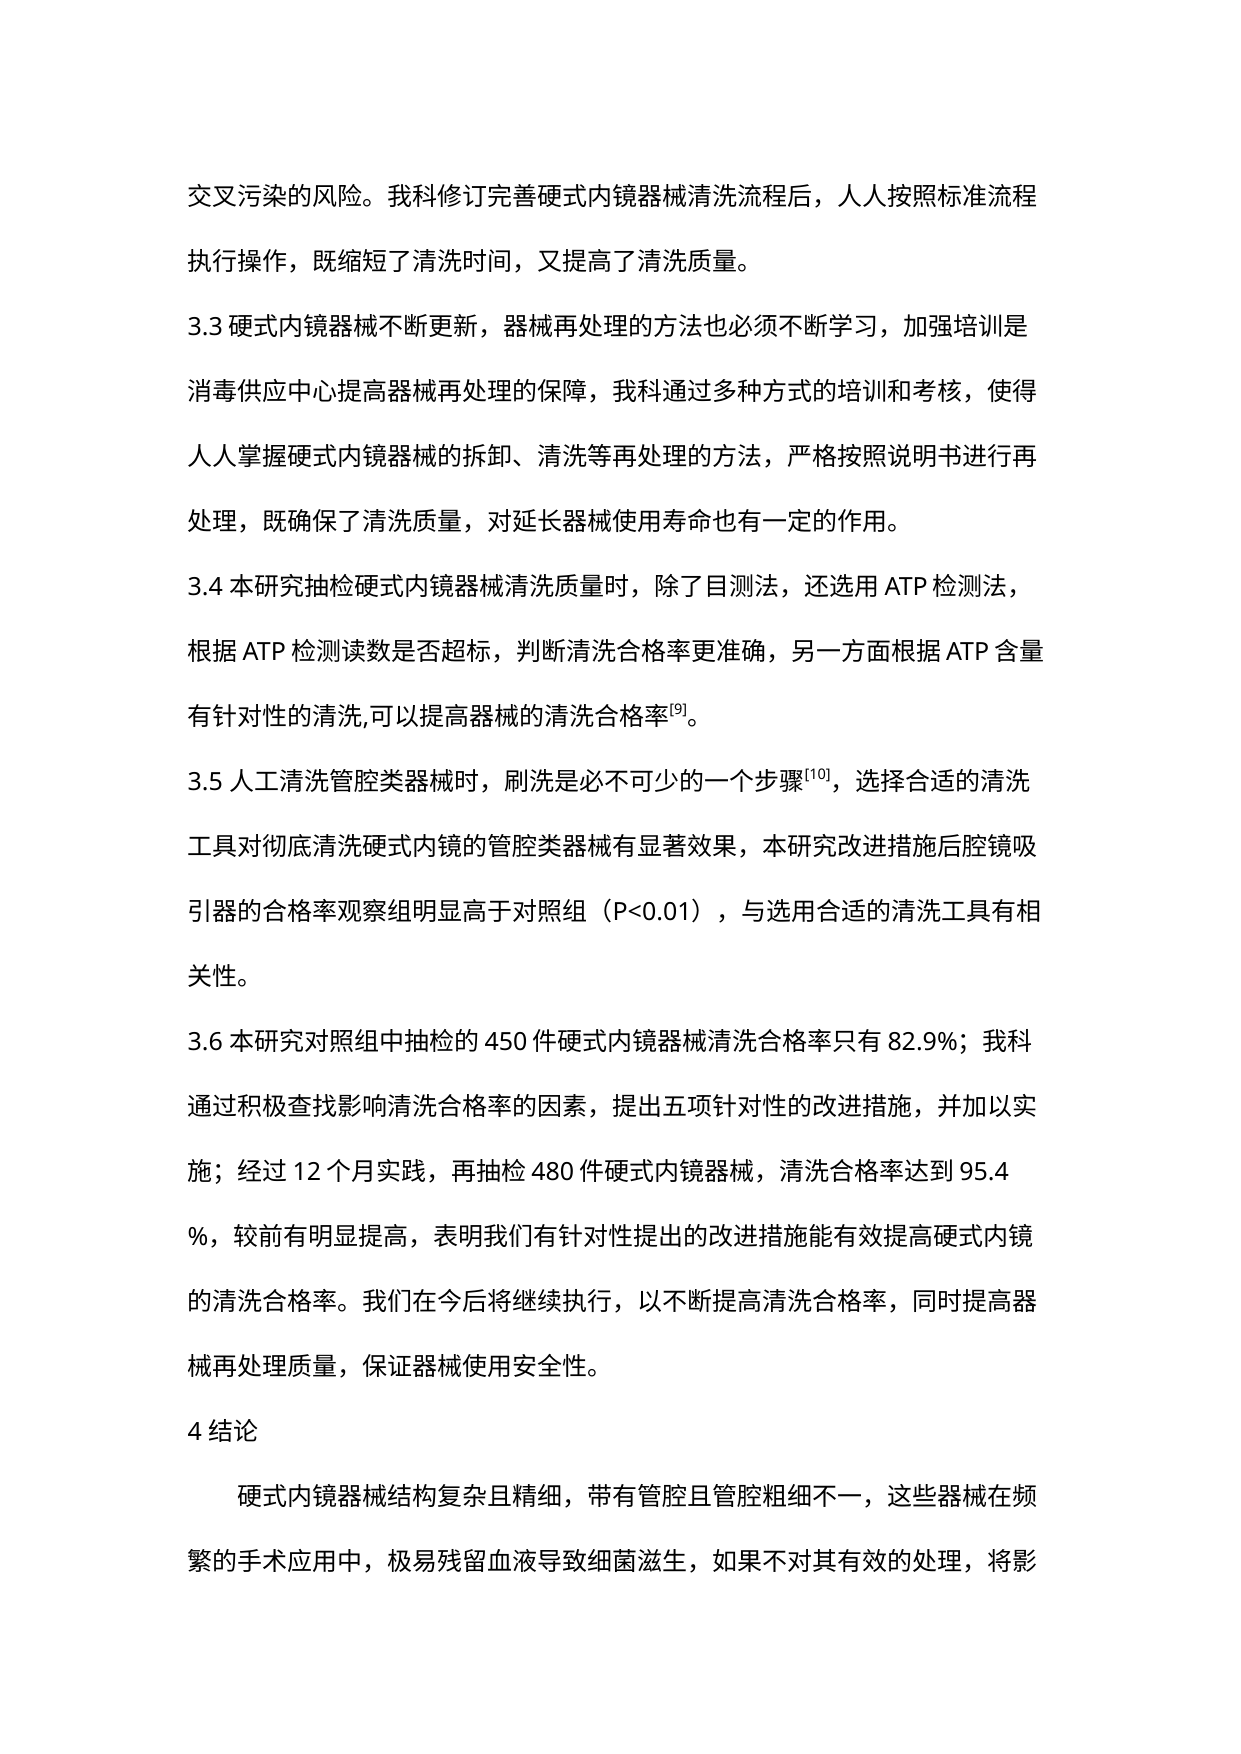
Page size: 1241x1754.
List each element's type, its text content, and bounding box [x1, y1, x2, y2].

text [187, 1462, 1053, 1592]
text 3.6 本研究对照组中抽检的450件硬式内镜器械清洗合格率只有82.9%；我科通过积极查找影响清洗合格率的因素，提出五项针对性的改进措施，并加以实施；经过12个月实践，再抽检480件硬式内镜器械，清洗合格率达到95.4 %，较前有明显提高，表明我们有针对性提出的改进措施能有效提高硬式内镜的清洗合格率。我们在今后将继续执行，以不断提高清洗合格率，同时提高器械再处理质量，保证器械使用安全性。 [187, 1007, 1053, 1397]
text 3.3硬式内镜器械不断更新，器械再处理的方法也必须不断学习，加强培训是消毒供应中心提高器械再处理的保障，我科通过多种方式的培训和考核，使得人人掌握硬式内镜器械的拆卸、清洗等再处理的方法，严格按照说明书进行再处理，既确保了清洗质量，对延长器械使用寿命也有一定的作用。 [187, 292, 1053, 552]
text 4 结论 [187, 1397, 1053, 1462]
text 3.5 人工清洗管腔类器械时，刷洗是必不可少的一个步骤[10]，选择合适的清洗工具对彻底清洗硬式内镜的管腔类器械有显著效果，本研究改进措施后腔镜吸引器的合格率观察组明显高于对照组（P<0.01），与选用合适的清洗工具有相关性。 [187, 747, 1053, 1007]
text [187, 162, 1053, 292]
text 3.4 本研究抽检硬式内镜器械清洗质量时，除了目测法，还选用ATP检测法，根据ATP检测读数是否超标，判断清洗合格率更准确，另一方面根据ATP含量有针对性的清洗,可以提高器械的清洗合格率[9]。 [187, 552, 1053, 747]
